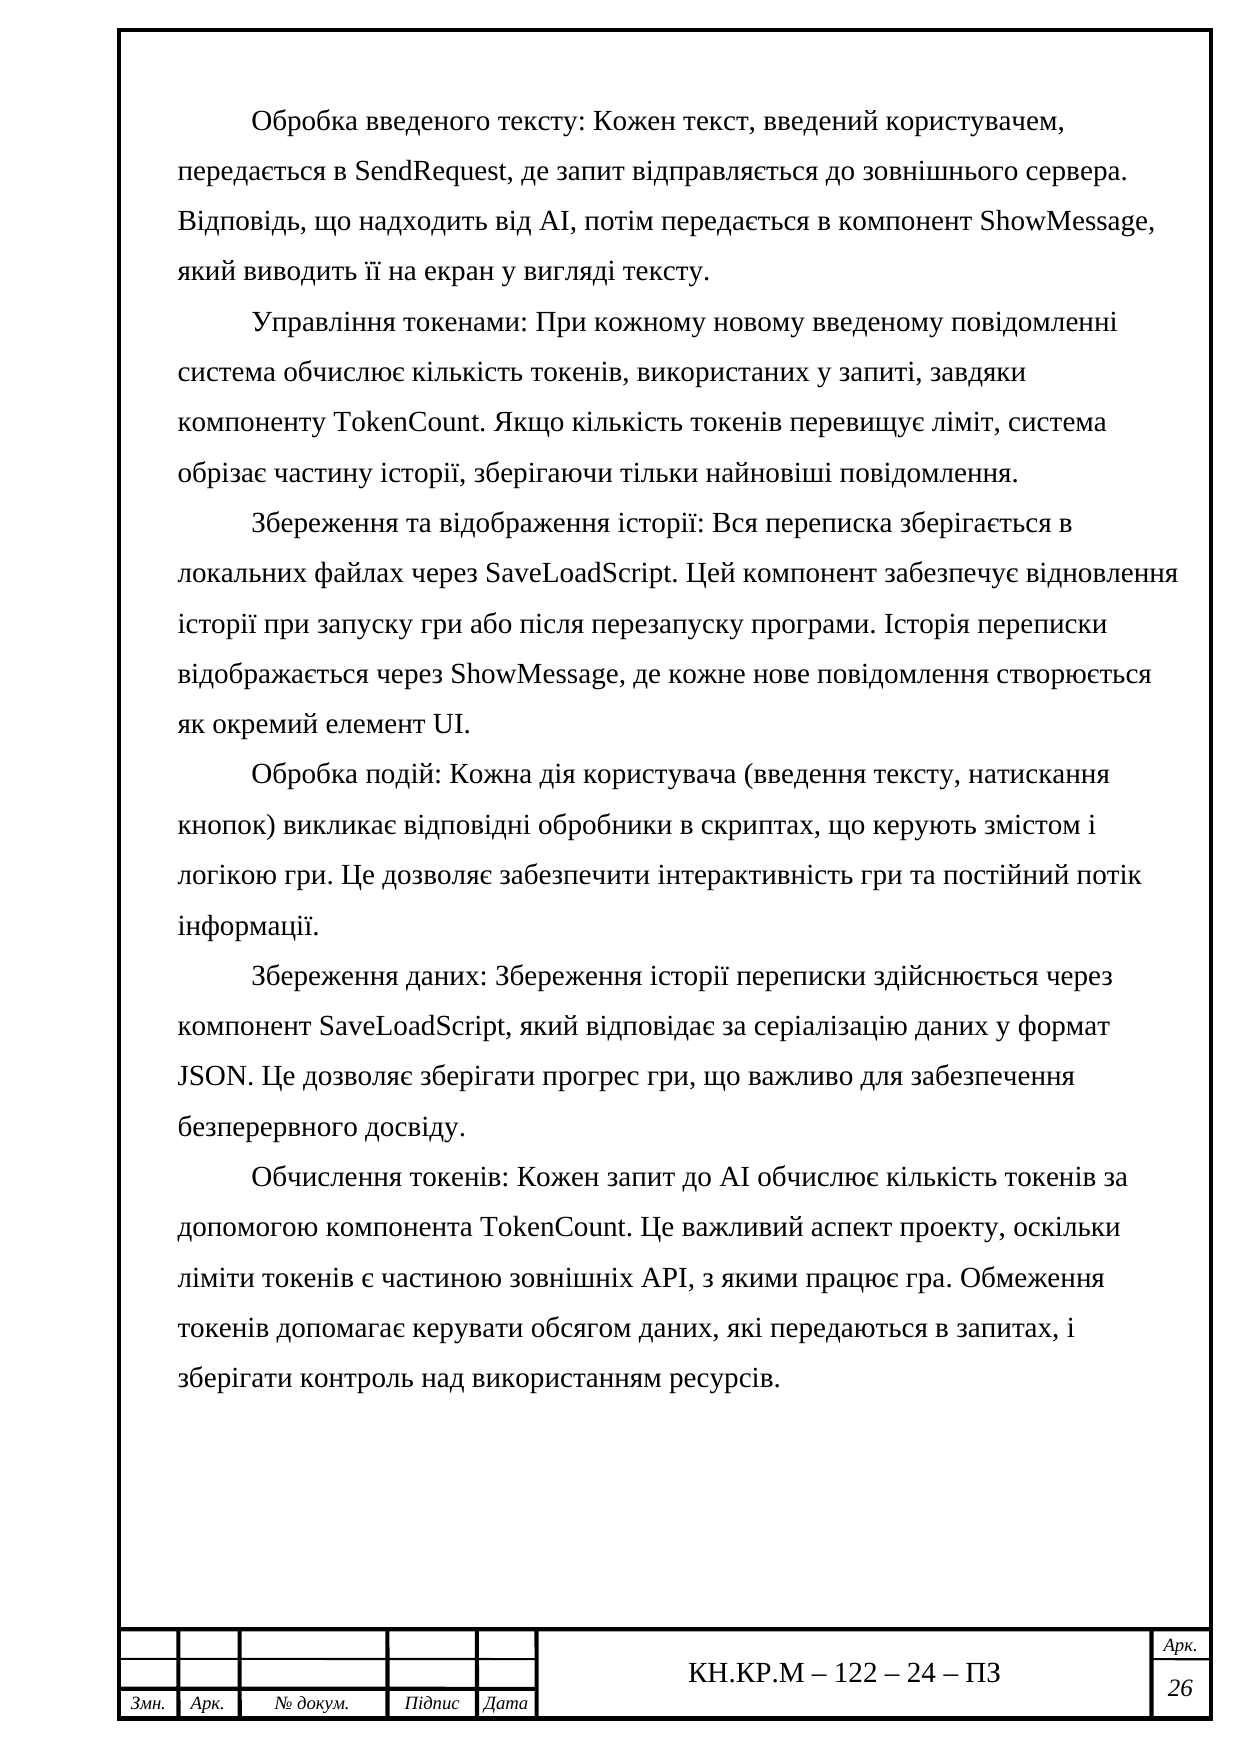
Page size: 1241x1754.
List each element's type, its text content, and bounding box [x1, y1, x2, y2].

text Обробка подій: Кожна дія користувача (введення тексту, натискання кнопок) викликає відповідні обробники в скриптах, що керують змістом і логікою гри. Це дозволяє забезпечити інтерактивність гри та постійний потік інформації. [177, 757, 1181, 941]
text Обробка введеного тексту: Кожен текст, введений користувачем, передається в SendRequest, де запит відправляється до зовнішнього сервера. Відповідь, що надходить від AI, потім передається в компонент ShowMessage, який виводить її на екран у вигляді тексту. [177, 103, 1181, 287]
text Управління токенами: При кожному новому введеному повідомленні система обчислює кількість токенів, використаних у запиті, завдяки компоненту TokenCount. Якщо кількість токенів перевищує ліміт, система обрізає частину історії, зберігаючи тільки найновіші повідомлення. [177, 304, 1181, 488]
text Збереження та відображення історії: Вся переписка зберігається в локальних файлах через SaveLoadScript. Цей компонент забезпечує відновлення історії при запуску гри або після перезапуску програми. Історія переписки відображається через ShowMessage, де кожне нове повідомлення створюється як окремий елемент UI. [177, 505, 1181, 740]
text Обчислення токенів: Кожен запит до AI обчислює кількість токенів за допомогою компонента TokenCount. Це важливий аспект проекту, оскільки ліміти токенів є частиною зовнішніх API, з якими працює гра. Обмеження токенів допомагає керувати обсягом даних, які передаються в запитах, і зберігати контроль над використанням ресурсів. [177, 1159, 1181, 1394]
text Збереження даних: Збереження історії переписки здійснюється через компонент SaveLoadScript, який відповідає за серіалізацію даних у формат JSON. Це дозволяє зберігати прогрес гри, що важливо для забезпечення безперервного досвіду. [177, 958, 1181, 1142]
